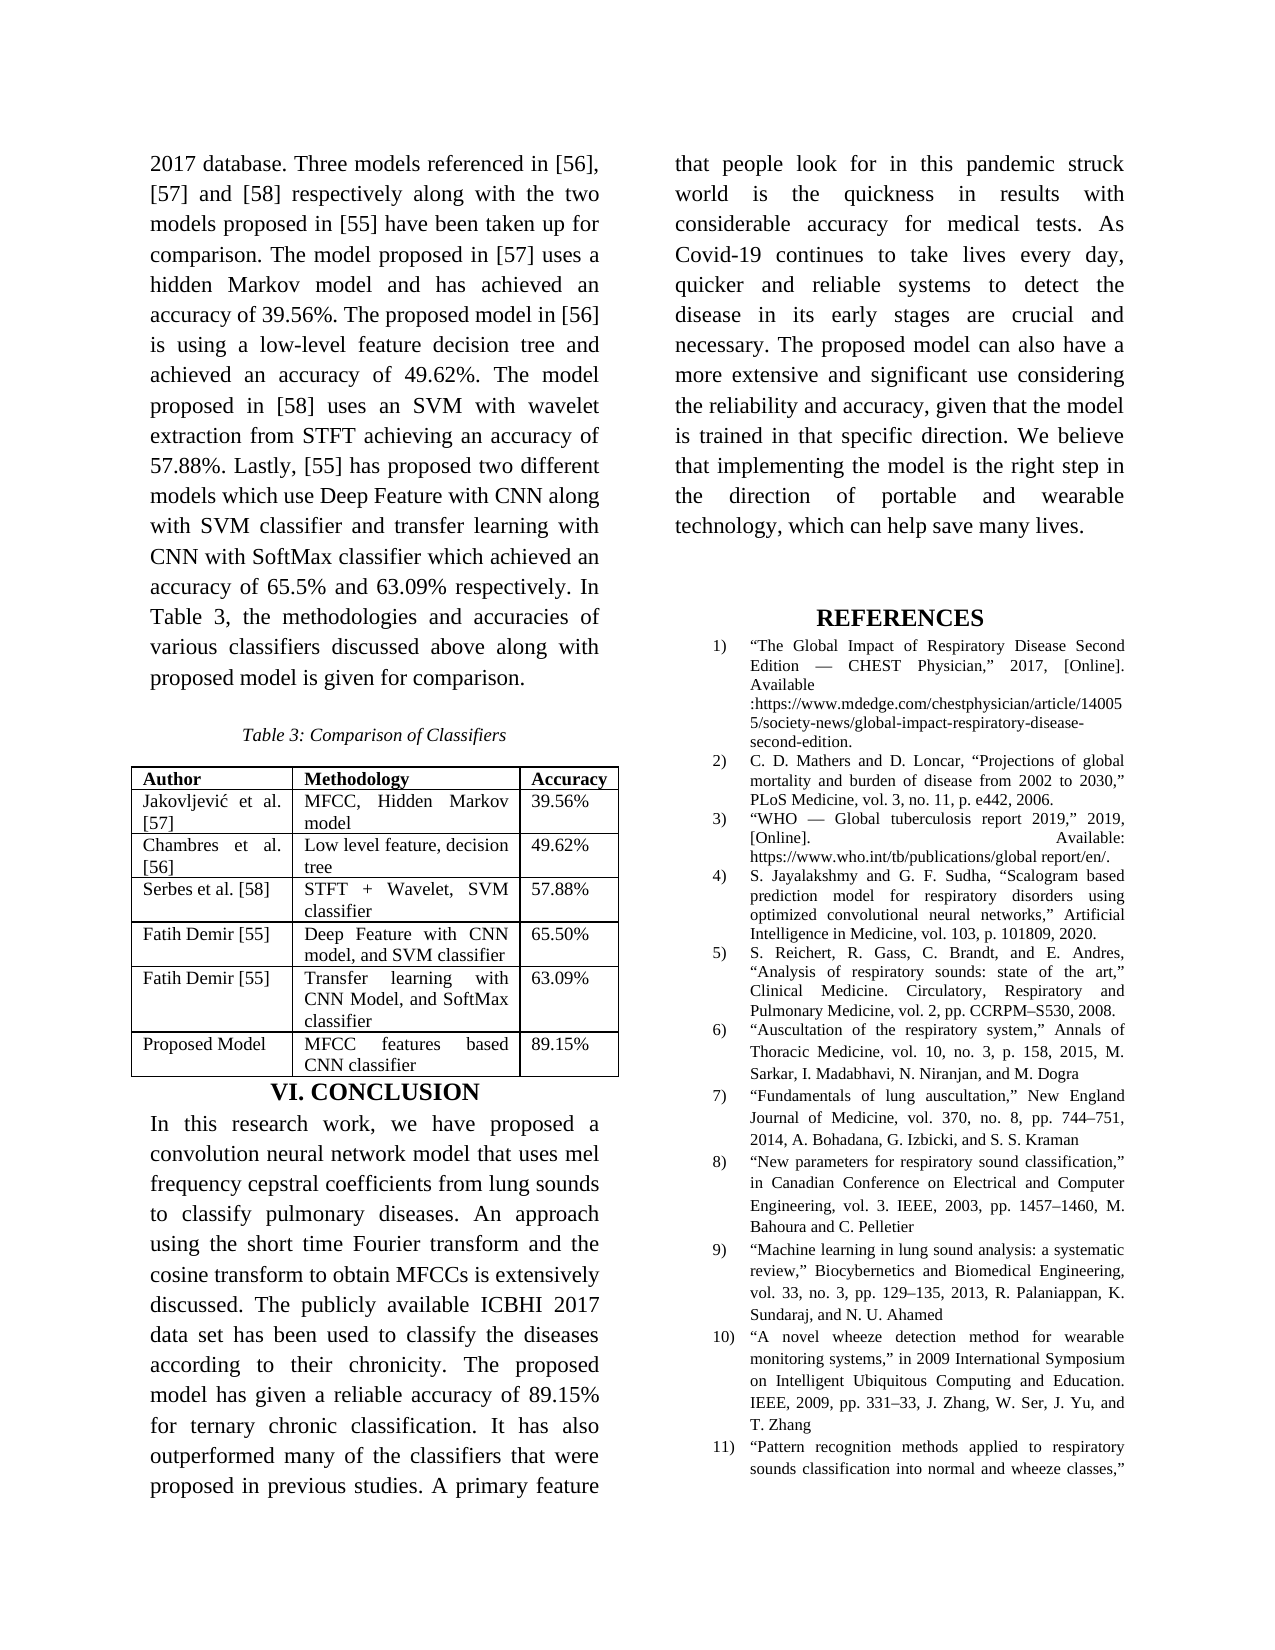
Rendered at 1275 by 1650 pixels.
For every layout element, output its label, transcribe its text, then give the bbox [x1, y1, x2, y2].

list C. D. Mathers and D. Loncar, “Projections of global mortality and burden of disease from 2002 to 2030,” PLoS Medicine, vol. 3, no. 11, p. e442, 2006. [712, 751, 1125, 809]
table_cell Low level feature, decision tree [293, 834, 519, 877]
list “Auscultation of the respiratory system,” Annals of Thoracic Medicine, vol. 10, no. 3, p. 158, 2015, M. Sarkar, I. Madabhavi, N. Niranjan, and M. Dogra [712, 1019, 1125, 1083]
list “A novel wheeze detection method for wearable monitoring systems,” in 2009 International Symposium on Intelligent Ubiquitous Computing and Education. IEEE, 2009, pp. 331–33, J. Zhang, W. Ser, J. Yu, and T. Zhang [712, 1327, 1125, 1434]
text Table 3: Comparison of Classifiers [150, 724, 600, 746]
table_cell Fatih Demir [55] [132, 923, 292, 966]
table_cell STFT + Wavelet, SVM classifier [293, 878, 519, 921]
list “New parameters for respiratory sound classification,” in Canadian Conference on Electrical and Computer Engineering, vol. 3. IEEE, 2003, pp. 1457–1460, M. Bahoura and C. Pelletier [712, 1151, 1125, 1236]
table_header Accuracy [521, 768, 618, 789]
table_cell 57.88% [521, 878, 618, 921]
table_cell 49.62% [521, 834, 618, 877]
table_cell MFCC features based CNN classifier [293, 1033, 519, 1076]
table_cell Transfer learning with CNN Model, and SoftMax classifier [293, 967, 519, 1031]
text In this research work, we have proposed a convolution neural network model that uses mel frequency cepstral coefficients from lung sounds to classify pulmonary diseases. An approach using the short time Fourier transform and the cosine transform to obtain MFCCs is extensively discussed. The publicly available ICBHI 2017 data set has been used to classify the diseases according to their chronicity. The proposed model has given a reliable accuracy of 89.15% for ternary chronic classification. It has also outperformed many of the classifiers that were proposed in previous studies. A primary feature that people look for in this pandemic struck world is the quickness in results with considerable accuracy for medical tests. As Covid-19 continues to take lives every day, quicker and reliable systems to detect the disease in its early stages are crucial and necessary. The proposed model can also have a more extensive and significant use considering the reliability and accuracy, given that the model is trained in that specific direction. We believe that implementing the model is the right step in the direction of portable and wearable technology, which can help save many lives. [675, 150, 1125, 539]
table_cell Proposed Model [132, 1033, 292, 1076]
table_header Methodology [293, 768, 519, 789]
table_cell 39.56% [521, 790, 618, 833]
text In this research work, we have proposed a convolution neural network model that uses mel frequency cepstral coefficients from lung sounds to classify pulmonary diseases. An approach using the short time Fourier transform and the cosine transform to obtain MFCCs is extensively discussed. The publicly available ICBHI 2017 data set has been used to classify the diseases according to their chronicity. The proposed model has given a reliable accuracy of 89.15% for ternary chronic classification. It has also outperformed many of the classifiers that were proposed in previous studies. A primary feature that people look for in this pandemic struck world is the quickness in results with considerable accuracy for medical tests. As Covid-19 continues to take lives every day, quicker and reliable systems to detect the disease in its early stages are crucial and necessary. The proposed model can also have a more extensive and significant use considering the reliability and accuracy, given that the model is trained in that specific direction. We believe that implementing the model is the right step in the direction of portable and wearable technology, which can help save many lives. [150, 1109, 600, 1498]
table_cell 89.15% [521, 1033, 618, 1076]
list S. Jayalakshmy and G. F. Sudha, “Scalogram based prediction model for respiratory disorders using optimized convolutional neural networks,” Artificial Intelligence in Medicine, vol. 103, p. 101809, 2020. [712, 866, 1125, 943]
table_header Author [132, 768, 292, 789]
text VI. CONCLUSION [150, 1077, 600, 1105]
list “Machine learning in lung sound analysis: a systematic review,” Biocybernetics and Biomedical Engineering, vol. 33, no. 3, pp. 129–135, 2013, R. Palaniappan, K. Sundaraj, and N. U. Ahamed [712, 1239, 1125, 1324]
text REFERENCES [675, 603, 1125, 632]
list S. Reichert, R. Gass, C. Brandt, and E. Andres, “Analysis of respiratory sounds: state of the art,” Clinical Medicine. Circulatory, Respiratory and Pulmonary Medicine, vol. 2, pp. CCRPM–S530, 2008. [712, 943, 1125, 1019]
list “Fundamentals of lung auscultation,” New England Journal of Medicine, vol. 370, no. 8, pp. 744–751, 2014, A. Bohadana, G. Izbicki, and S. S. Kraman [712, 1085, 1125, 1148]
table_cell Serbes et al. [58] [132, 878, 292, 921]
table_cell Fatih Demir [55] [132, 967, 292, 1031]
table_cell Jakovljević et al. [57] [132, 790, 292, 833]
table_cell 63.09% [521, 967, 618, 1031]
table_cell MFCC, Hidden Markov model [293, 790, 519, 833]
table_cell Deep Feature with CNN model, and SVM classifier [293, 923, 519, 966]
table_cell Chambres et al. [56] [132, 834, 292, 877]
list “The Global Impact of Respiratory Disease Second Edition — CHEST Physician,” 2017, [Online]. Available:https://www.mdedge.com/chestphysician/article/140055/society-news/global-impact-respiratory-disease-second-edition. [712, 636, 1125, 751]
table_cell 65.50% [521, 923, 618, 966]
list “WHO — Global tuberculosis report 2019,” 2019, [Online]. Available: https://www.who.int/tb/publications/global report/en/. [712, 809, 1125, 866]
